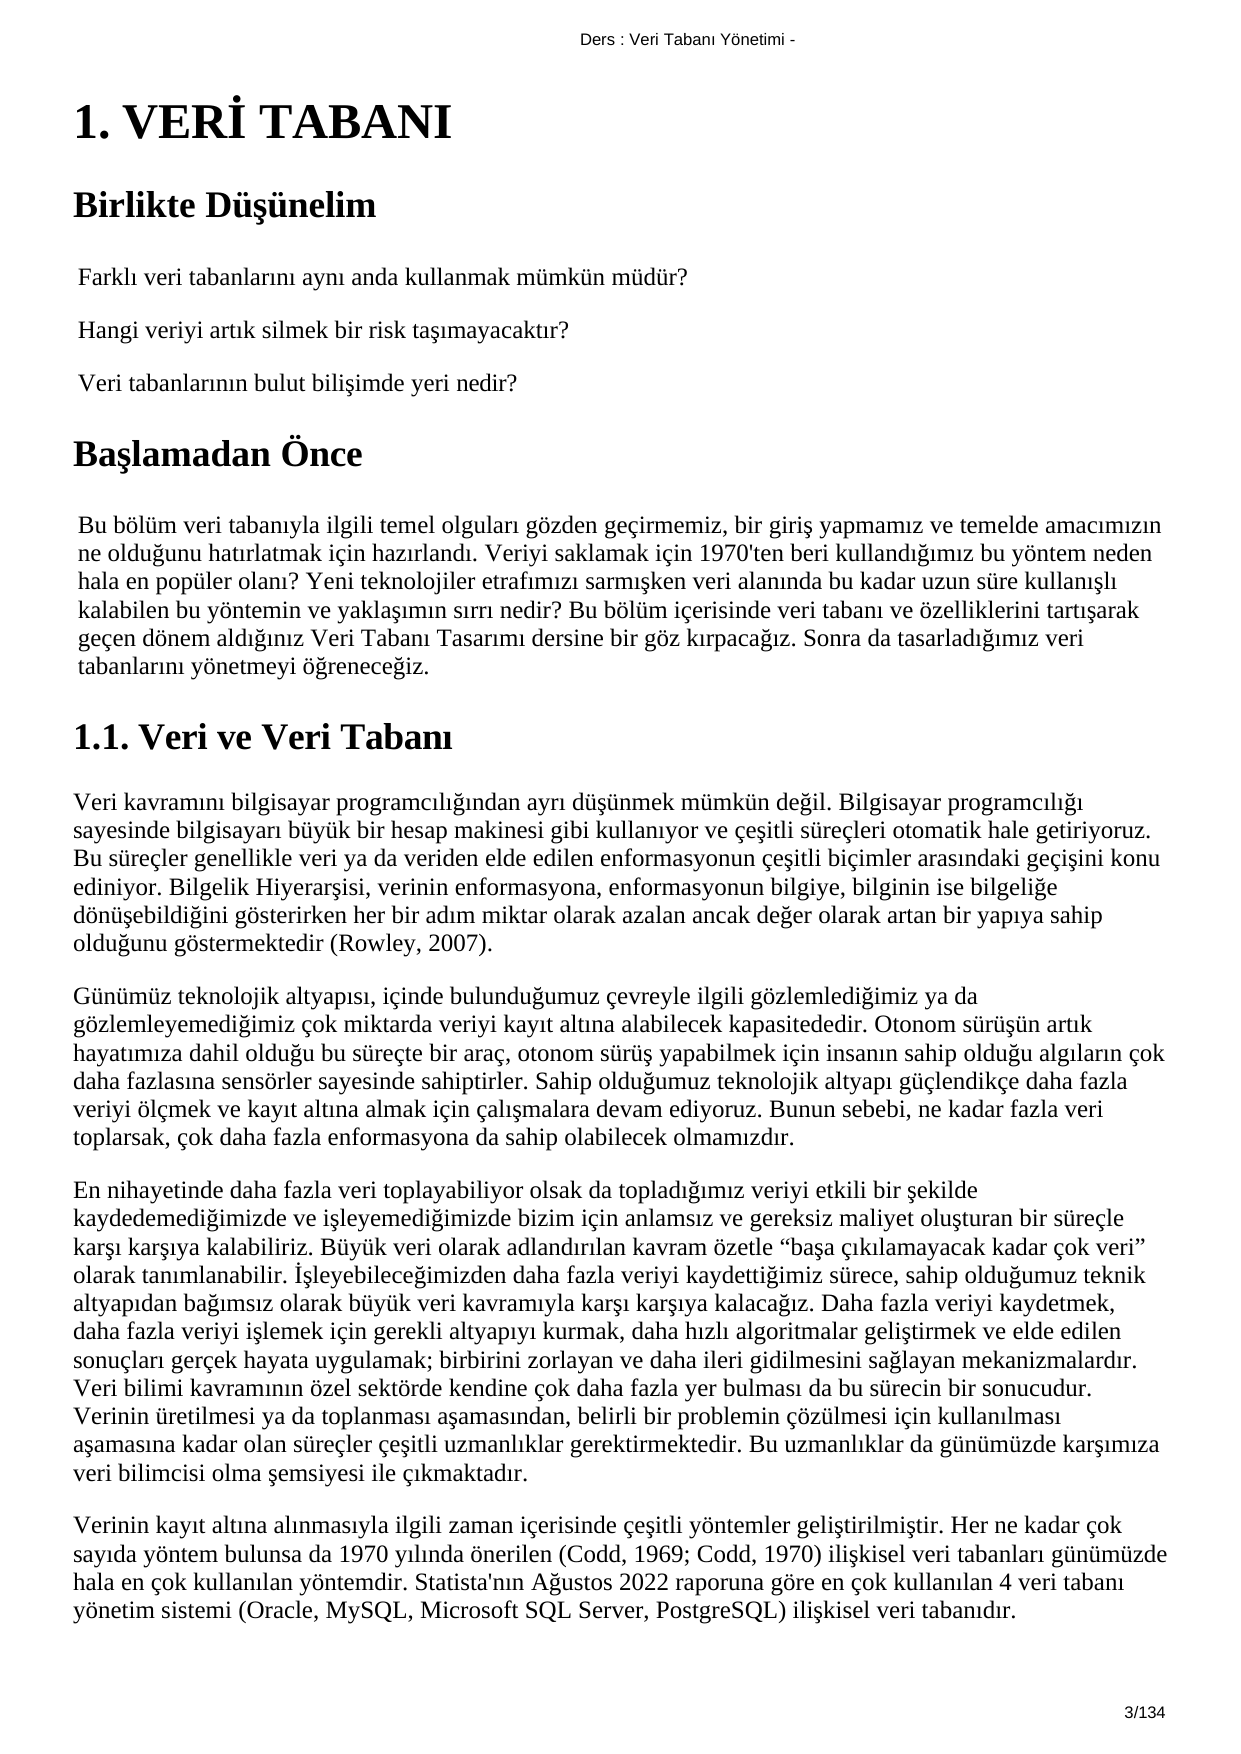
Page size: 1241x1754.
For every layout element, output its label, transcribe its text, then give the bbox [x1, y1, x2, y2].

text Farklı veri tabanlarını aynı anda kullanmak mümkün müdür? Hangi veriyi artık silmek bir risk taşımayacaktır? [78, 262, 717, 344]
subtitle Birlikte Düşünelim [73, 183, 1182, 226]
subtitle VERİ TABANI [73, 91, 1182, 149]
subtitle Başlamadan Önce [73, 431, 1182, 474]
subtitle Veri ve Veri Tabanı [73, 714, 1182, 758]
text Günümüz teknolojik altyapısı, içinde bulunduğumuz çevreyle ilgili gözlemlediğimiz ya da gözlemleyemediğimiz çok miktarda veriyi kayıt altına alabilecek kapasitededir. Otonom sürüşün artık hayatımıza dahil olduğu bu süreçte bir araç, otonom sürüş yapabilmek için insanın sahip olduğu algıların çok daha fazlasına sensörler sayesinde sahiptirler. Sahip olduğumuz teknolojik altyapı güçlendikçe daha fazla veriyi ölçmek ve kayıt altına almak için çalışmalara devam ediyoruz. Bunun sebebi, ne kadar fazla veri toplarsak, çok daha fazla enformasyona da sahip olabilecek olmamızdır. [73, 982, 1182, 1151]
text En nihayetinde daha fazla veri toplayabiliyor olsak da topladığımız veriyi etkili bir şekilde kaydedemediğimizde ve işleyemediğimizde bizim için anlamsız ve gereksiz maliyet oluşturan bir süreçle karşı karşıya kalabiliriz. Büyük veri olarak adlandırılan kavram özetle “başa çıkılamayacak kadar çok veri” olarak tanımlanabilir. İşleyebileceğimizden daha fazla veriyi kaydettiğimiz sürece, sahip olduğumuz teknik altyapıdan bağımsız olarak büyük veri kavramıyla karşı karşıya kalacağız. Daha fazla veriyi kaydetmek, daha fazla veriyi işlemek için gerekli altyapıyı kurmak, daha hızlı algoritmalar geliştirmek ve elde edilen sonuçları gerçek hayata uygulamak; birbirini zorlayan ve daha ileri gidilmesini sağlayan mekanizmalardır. Veri bilimi kavramının özel sektörde kendine çok daha fazla yer bulması da bu sürecin bir sonucudur. Verinin üretilmesi ya da toplanması aşamasından, belirli bir problemin çözülmesi için kullanılması aşamasına kadar olan süreçler çeşitli uzmanlıklar gerektirmektedir. Bu uzmanlıklar da günümüzde karşımıza veri bilimcisi olma şemsiyesi ile çıkmaktadır. [73, 1176, 1166, 1486]
text Veri kavramını bilgisayar programcılığından ayrı düşünmek mümkün değil. Bilgisayar programcılığı sayesinde bilgisayarı büyük bir hesap makinesi gibi kullanıyor ve çeşitli süreçleri otomatik hale getiriyoruz. Bu süreçler genellikle veri ya da veriden elde edilen enformasyonun çeşitli biçimler arasındaki geçişini konu ediniyor. Bilgelik Hiyerarşisi, verinin enformasyona, enformasyonun bilgiye, bilginin ise bilgeliğe dönüşebildiğini gösterirken her bir adım miktar olarak azalan ancak değer olarak artan bir yapıya sahip olduğunu göstermektedir (Rowley, 2007). [73, 788, 1165, 957]
text Verinin kayıt altına alınmasıyla ilgili zaman içerisinde çeşitli yöntemler geliştirilmiştir. Her ne kadar çok sayıda yöntem bulunsa da 1970 yılında önerilen (Codd, 1969; Codd, 1970) ilişkisel veri tabanları günümüzde hala en çok kullanılan yöntemdir. Statista'nın Ağustos 2022 raporuna göre en çok kullanılan 4 veri tabanı yönetim sistemi (Oracle, MySQL, Microsoft SQL Server, PostgreSQL) ilişkisel veri tabanıdır. [73, 1511, 1182, 1624]
text Veri tabanlarının bulut bilişimde yeri nedir? [78, 368, 1182, 397]
text Bu bölüm veri tabanıyla ilgili temel olguları gözden geçirmemiz, bir giriş yapmamız ve temelde amacımızın ne olduğunu hatırlatmak için hazırlandı. Veriyi saklamak için 1970'ten beri kullandığımız bu yöntem neden hala en popüler olanı? Yeni teknolojiler etrafımızı sarmışken veri alanında bu kadar uzun süre kullanışlı kalabilen bu yöntemin ve yaklaşımın sırrı nedir? Bu bölüm içerisinde veri tabanı ve özelliklerini tartışarak geçen dönem aldığınız Veri Tabanı Tasarımı dersine bir göz kırpacağız. Sonra da tasarladığımız veri tabanlarını yönetmeyi öğreneceğiz. [78, 511, 1165, 680]
